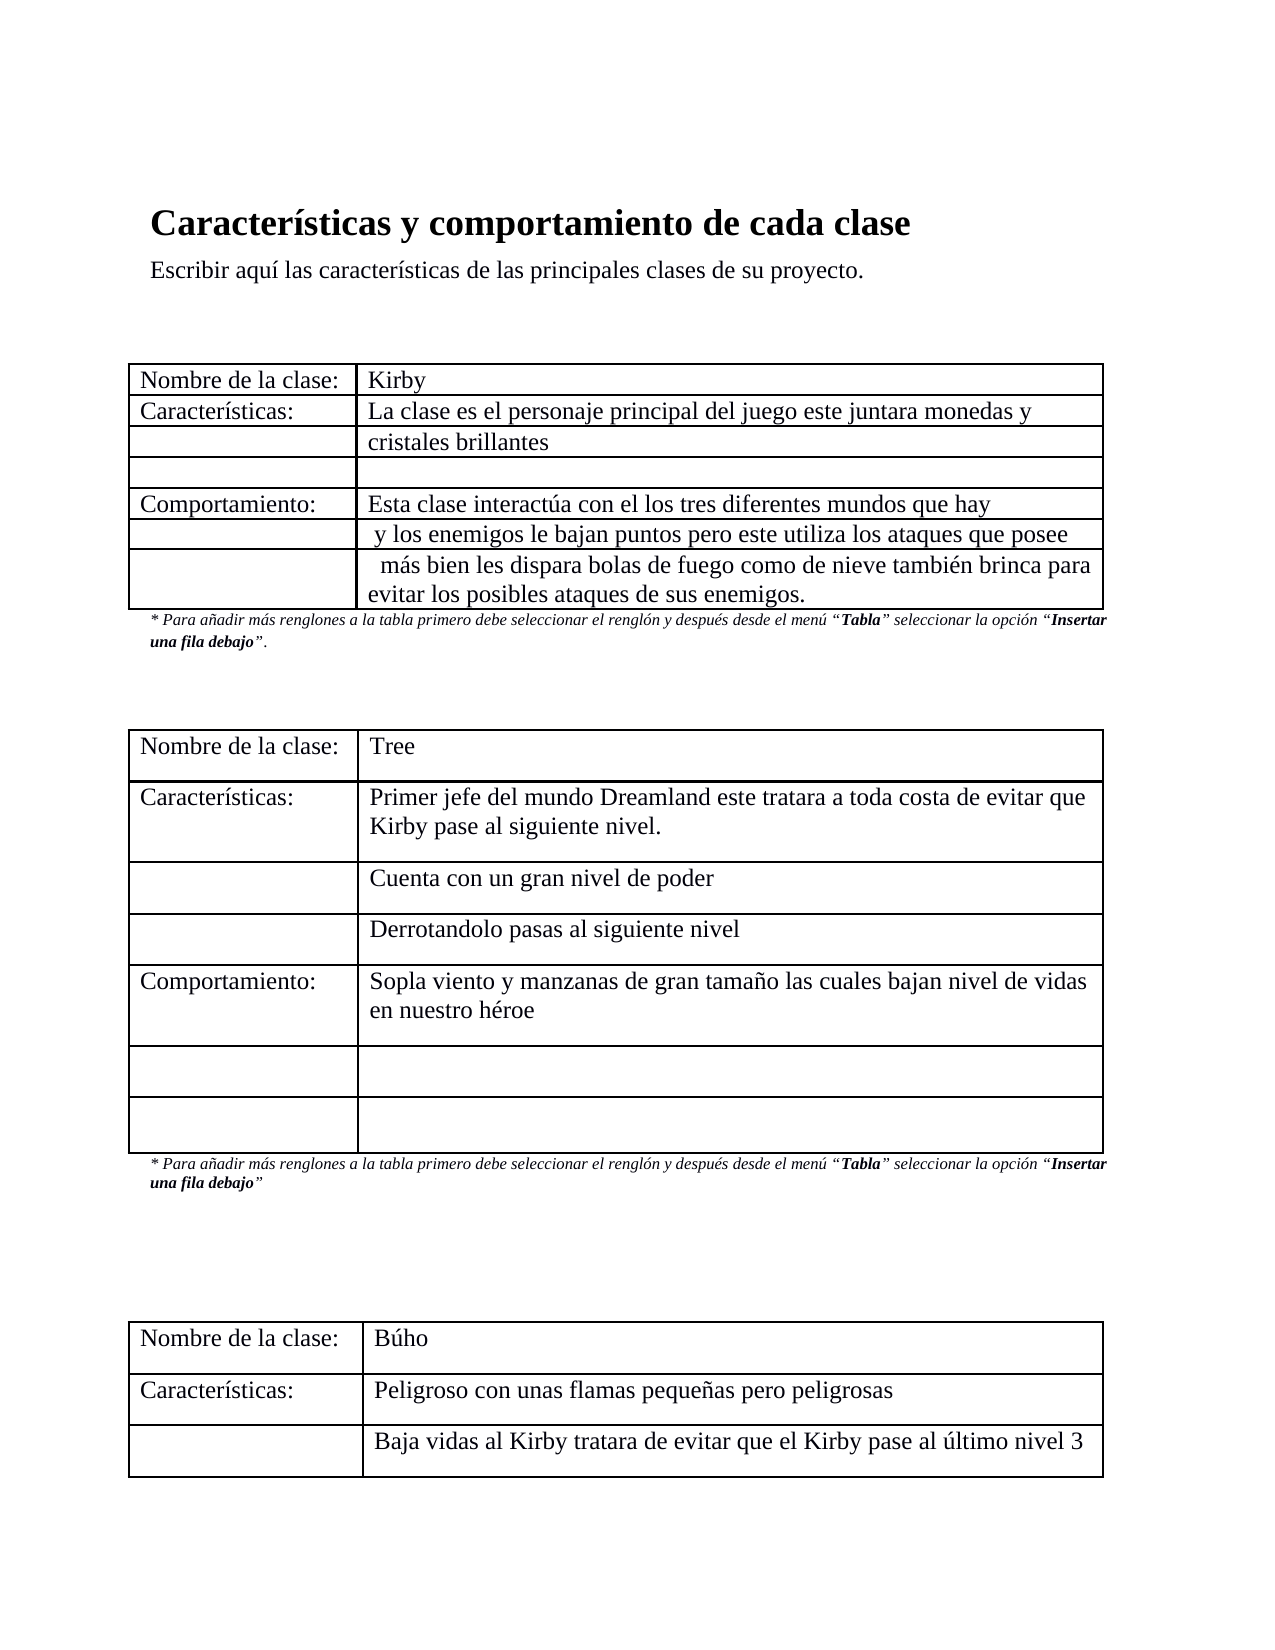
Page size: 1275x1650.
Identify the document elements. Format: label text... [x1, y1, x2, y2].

table_cell [130, 1426, 362, 1476]
table_header Tree [359, 731, 1102, 780]
table_header Nombre de la clase: [130, 1323, 362, 1373]
table_cell Comportamiento: [130, 966, 357, 1044]
table_cell [359, 1047, 1102, 1096]
table_cell Baja vidas al Kirby tratara de evitar que el Kirby pase al último nivel 3 [364, 1426, 1102, 1476]
table_cell [130, 915, 357, 964]
table_cell [130, 863, 357, 912]
table_cell Primer jefe del mundo Dreamland este tratara a toda costa de evitar que Kirby pase al siguiente nivel. [359, 783, 1102, 861]
table_cell [130, 427, 355, 456]
table_cell Características: [130, 1375, 362, 1424]
table_cell [130, 550, 355, 608]
table_cell Sopla viento y manzanas de gran tamaño las cuales bajan nivel de vidas en nuestro héroe [359, 966, 1102, 1044]
table_header Búho [364, 1323, 1102, 1373]
table_cell [359, 1098, 1102, 1152]
table_cell Peligroso con unas flamas pequeñas pero peligrosas [364, 1375, 1102, 1424]
table_header Nombre de la clase: [130, 731, 357, 780]
table_cell [130, 1098, 357, 1152]
text Escribir aquí las características de las principales clases de su proyecto. [150, 256, 1125, 284]
text * Para añadir más renglones a la tabla primero debe seleccionar el renglón y después desde el menú “Tabla” seleccionar la opción “Insertar una fila debajo”. [150, 610, 1125, 651]
table_cell y los enemigos le bajan puntos pero este utiliza los ataques que posee [358, 520, 1102, 548]
table_cell [130, 458, 355, 487]
table_cell Características: [130, 783, 357, 861]
table_cell Derrotandolo pasas al siguiente nivel [359, 915, 1102, 964]
table_header Nombre de la clase: [130, 365, 355, 394]
table_cell [130, 520, 355, 548]
table_cell [358, 458, 1102, 487]
table_cell más bien les dispara bolas de fuego como de nieve también brinca para evitar los posibles ataques de sus enemigos. [358, 550, 1102, 608]
table_cell cristales brillantes [358, 427, 1102, 456]
table_cell [130, 1047, 357, 1096]
table_cell Cuenta con un gran nivel de poder [359, 863, 1102, 912]
table_cell Comportamiento: [130, 489, 355, 517]
table_cell La clase es el personaje principal del juego este juntara monedas y [358, 396, 1102, 425]
table_cell Características: [130, 396, 355, 425]
table_header Kirby [358, 365, 1102, 394]
table_cell Esta clase interactúa con el los tres diferentes mundos que hay [358, 489, 1102, 517]
text Características y comportamiento de cada clase [150, 200, 1125, 243]
